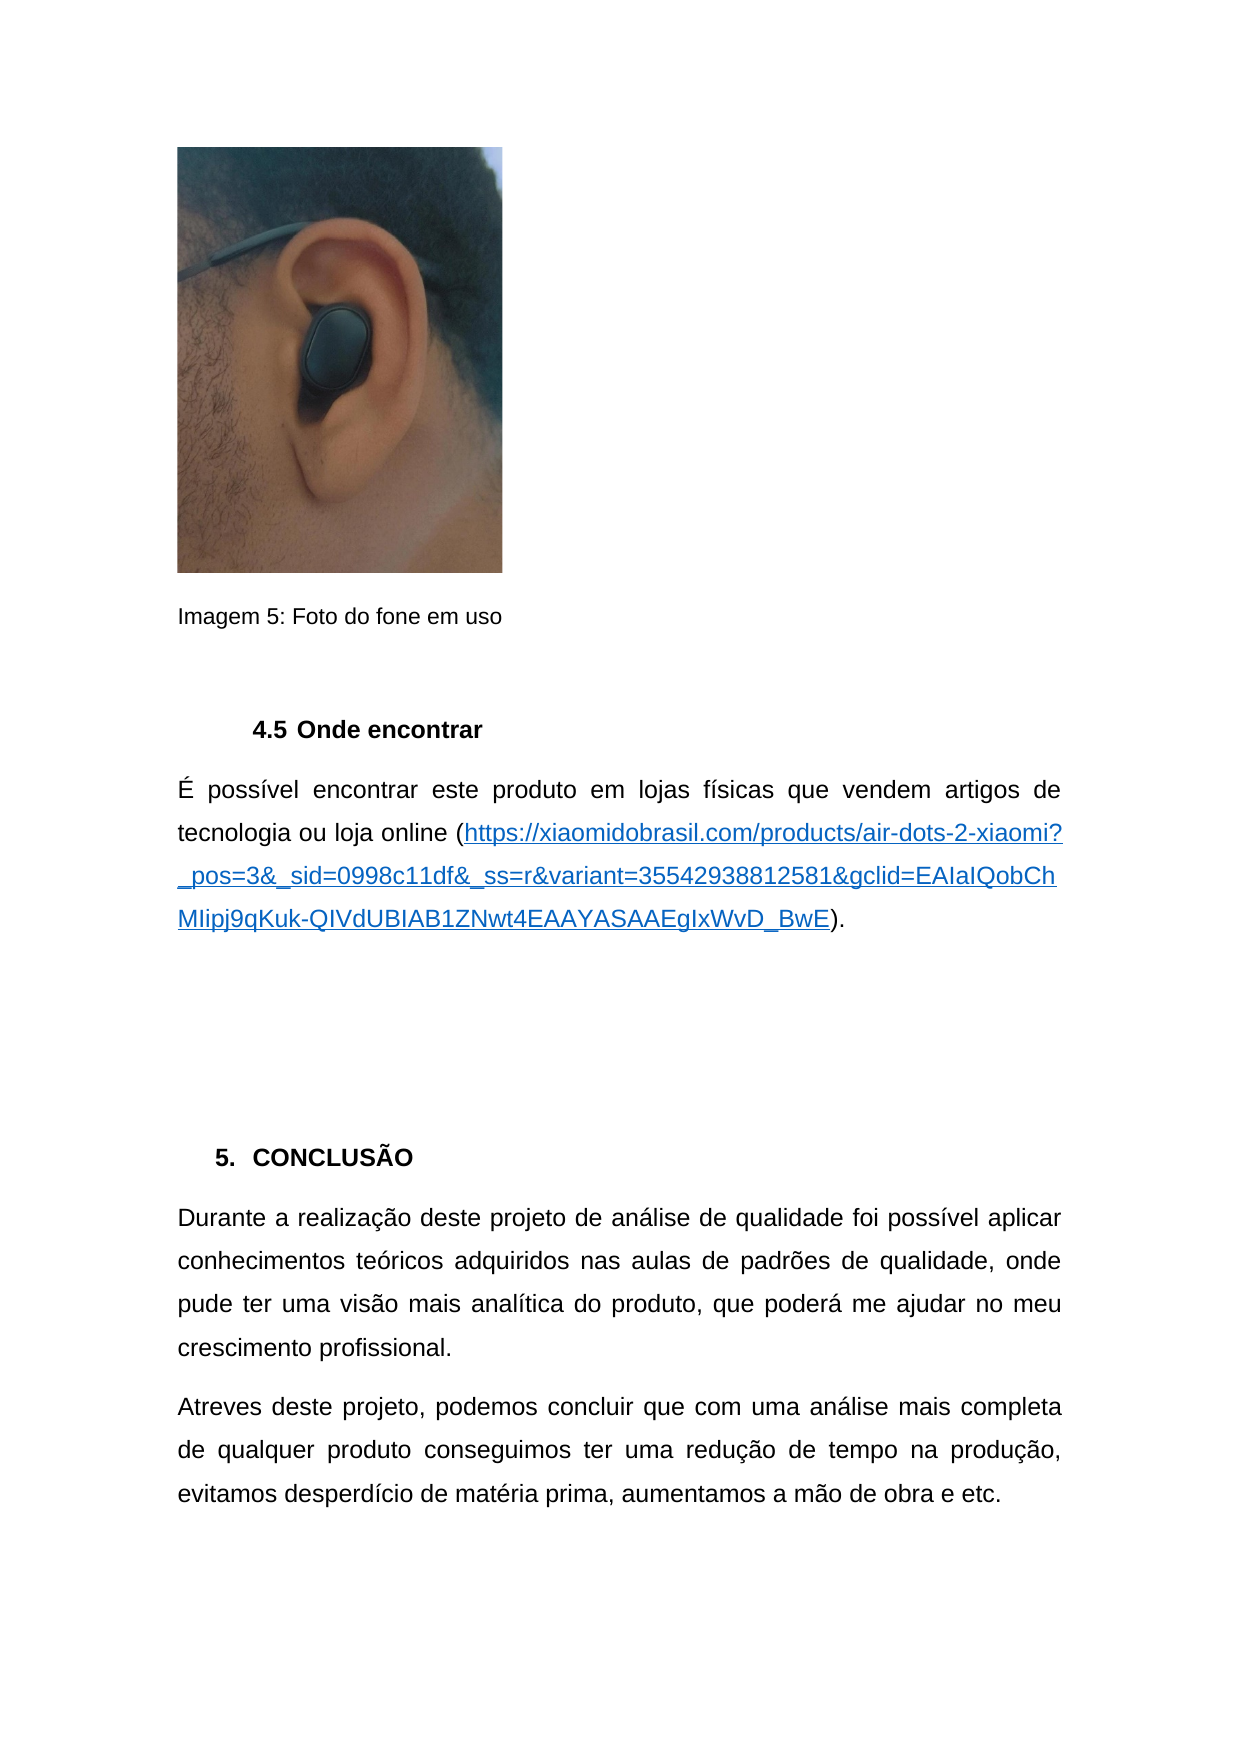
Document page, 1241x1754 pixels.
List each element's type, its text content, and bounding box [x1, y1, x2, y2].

text Imagem 5: Foto do fone em uso [177, 603, 1063, 629]
text É possível encontrar este produto em lojas físicas que vendem artigos de tecnologia ou loja online (https://xiaomidobrasil.com/products/air-dots-2-xiaomi?_pos=3&_sid=0998c11df&_ss=r&variant=35542938812581&gclid=EAIaIQobChMIipj9qKuk-QIVdUBIAB1ZNwt4EAAYASAAEgIxWvD_BwE). [177, 775, 1063, 933]
text Atreves deste projeto, podemos concluir que com uma análise mais completa de qualquer produto conseguimos ter uma redução de tempo na produção, evitamos desperdício de matéria prima, aumentamos a mão de obra e etc. [177, 1392, 1063, 1507]
subtitle Onde encontrar [252, 715, 1063, 744]
picture [177, 147, 503, 573]
subtitle CONCLUSÃO [215, 1143, 1063, 1172]
text Durante a realização deste projeto de análise de qualidade foi possível aplicar conhecimentos teóricos adquiridos nas aulas de padrões de qualidade, onde pude ter uma visão mais analítica do produto, que poderá me ajudar no meu crescimento profissional. [177, 1203, 1063, 1361]
